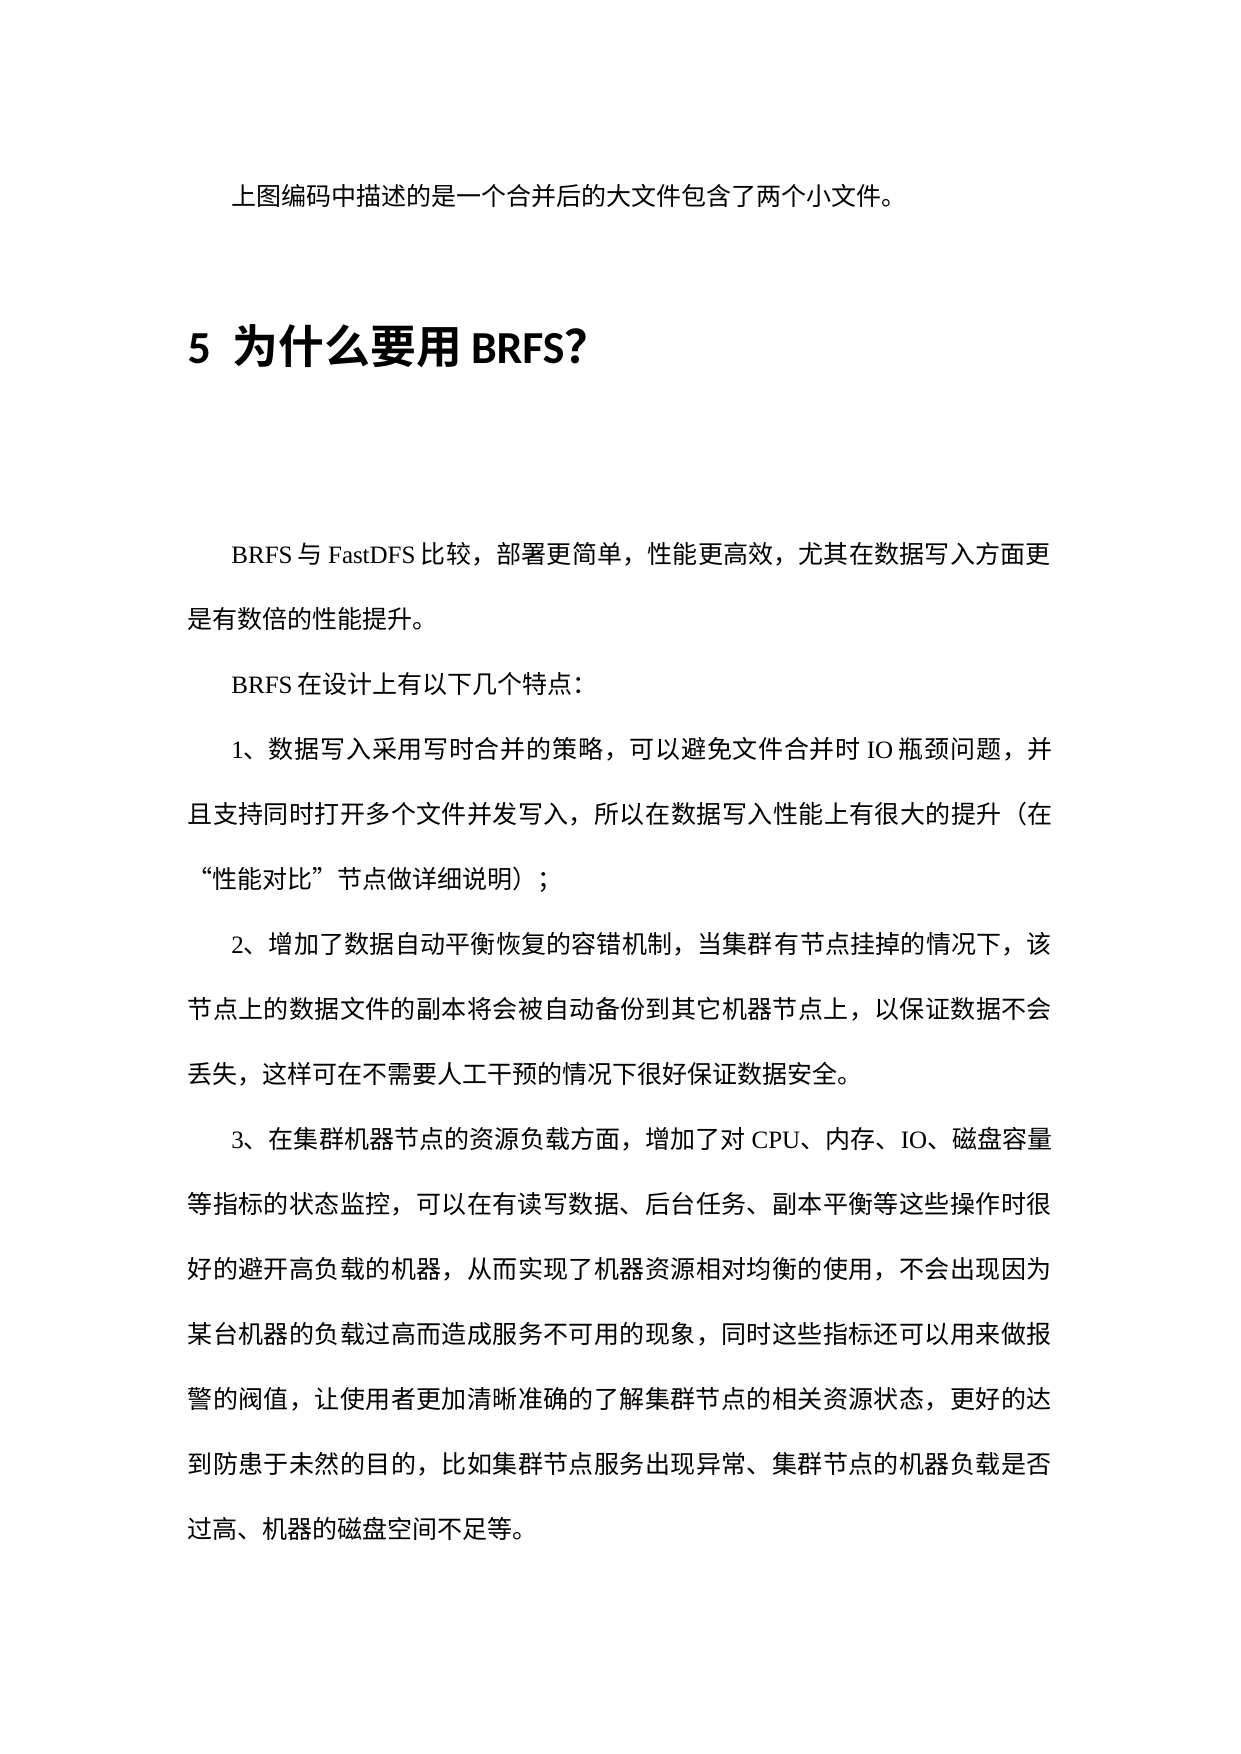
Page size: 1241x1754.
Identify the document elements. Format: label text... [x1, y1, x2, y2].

list 增加了数据自动平衡恢复的容错机制，当集群有节点挂掉的情况下，该节点上的数据文件的副本将会被自动备份到其它机器节点上，以保证数据不会丢失，这样可在不需要人工干预的情况下很好保证数据安全。 [187, 910, 1053, 1105]
text BRFS与FastDFS比较，部署更简单，性能更高效，尤其在数据写入方面更是有数倍的性能提升。 [187, 520, 1053, 650]
list 数据写入采用写时合并的策略，可以避免文件合并时IO瓶颈问题，并且支持同时打开多个文件并发写入，所以在数据写入性能上有很大的提升（在“性能对比”节点做详细说明）； [187, 715, 1053, 910]
text BRFS在设计上有以下几个特点： [187, 650, 1053, 715]
subtitle 为什么要用BRFS？ [187, 295, 1053, 392]
list 上图编码中描述的是一个合并后的大文件包含了两个小文件。 [231, 162, 1053, 227]
list 在集群机器节点的资源负载方面，增加了对CPU、内存、IO、磁盘容量等指标的状态监控，可以在有读写数据、后台任务、副本平衡等这些操作时很好的避开高负载的机器，从而实现了机器资源相对均衡的使用，不会出现因为某台机器的负载过高而造成服务不可用的现象，同时这些指标还可以用来做报警的阀值，让使用者更加清晰准确的了解集群节点的相关资源状态，更好的达到防患于未然的目的，比如集群节点服务出现异常、集群节点的机器负载是否过高、机器的磁盘空间不足等。 [187, 1105, 1053, 1560]
